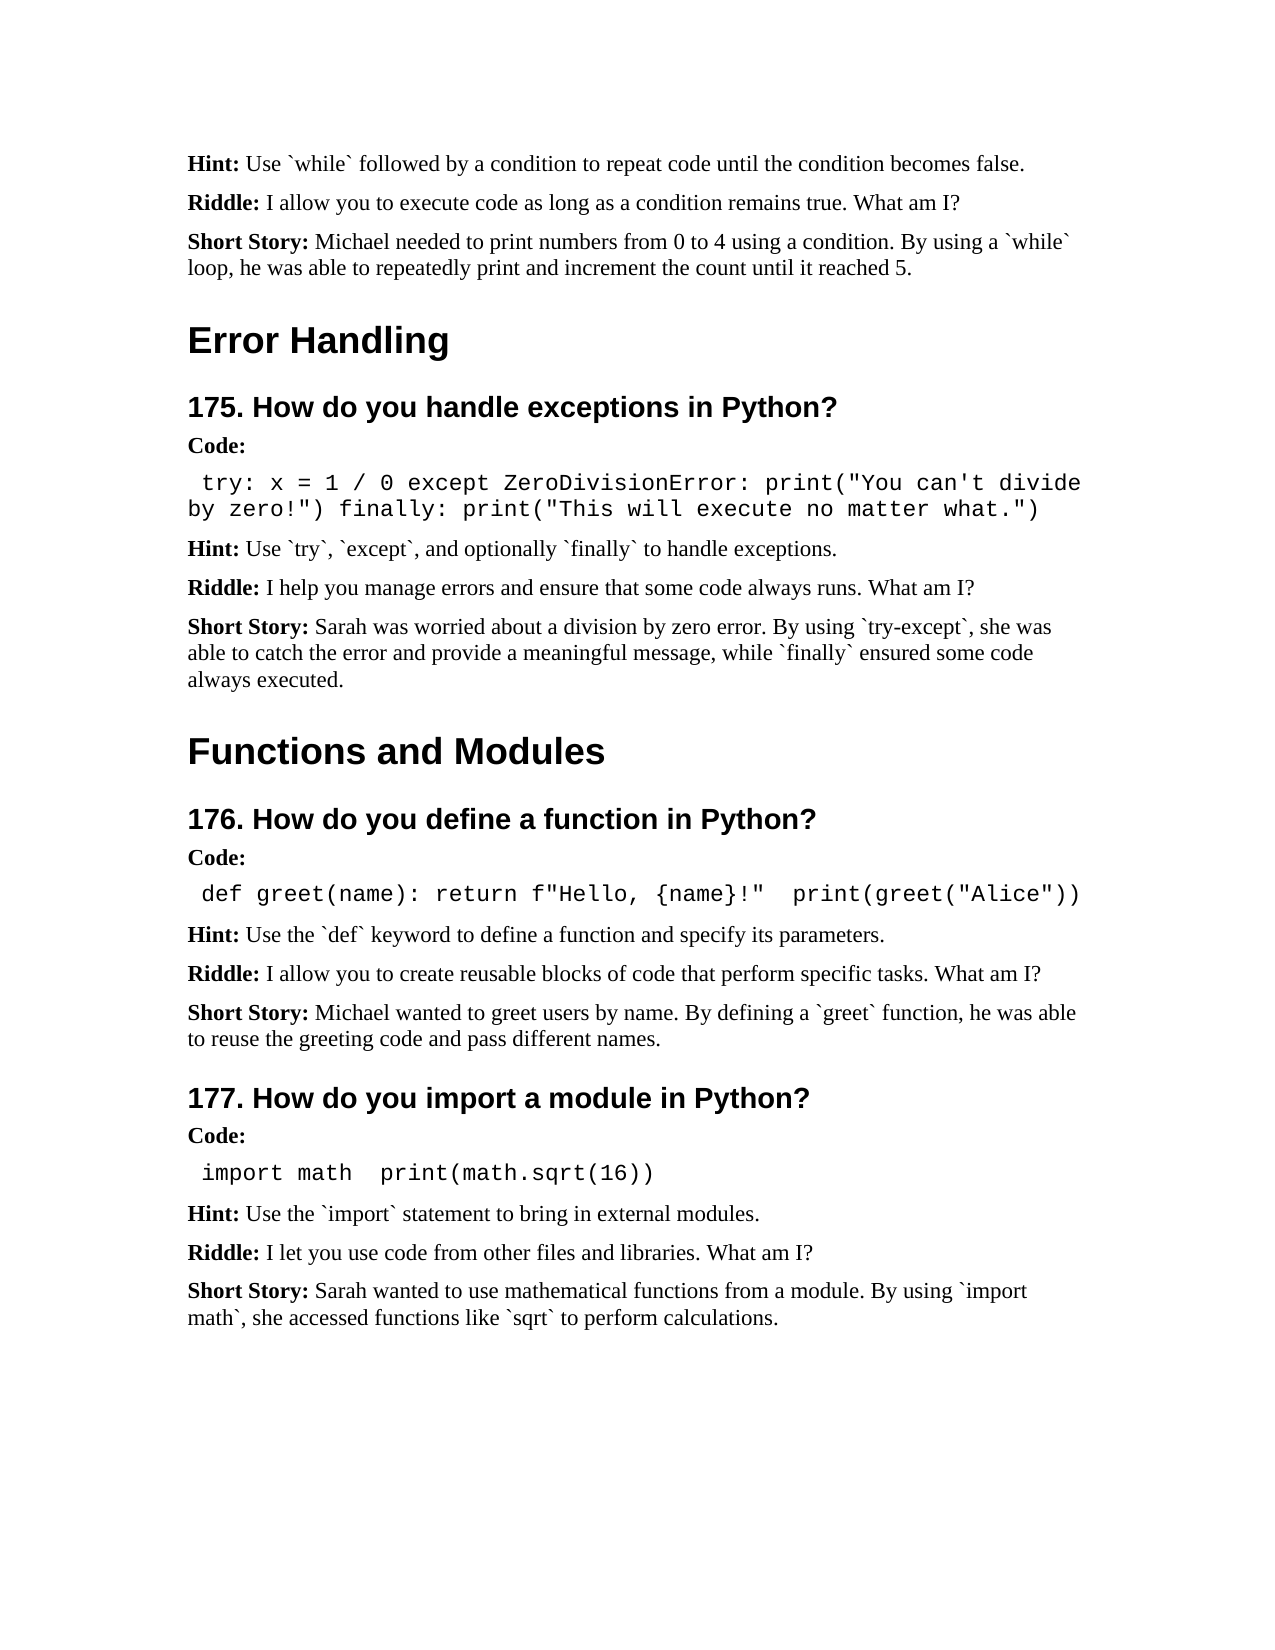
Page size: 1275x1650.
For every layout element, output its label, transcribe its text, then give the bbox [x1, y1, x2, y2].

subtitle 177. How do you import a module in Python? [187, 1081, 1087, 1114]
text Hint: Use the `import` statement to bring in external modules. [187, 1200, 1087, 1226]
subtitle 175. How do you handle exceptions in Python? [187, 390, 1087, 424]
subtitle 176. How do you define a function in Python? [187, 802, 1087, 835]
text Hint: Use `try`, `except`, and optionally `finally` to handle exceptions. [187, 535, 1087, 562]
text Code: [187, 1122, 1087, 1149]
text import math print(math.sqrt(16)) [187, 1161, 1087, 1187]
subtitle Functions and Modules [187, 729, 1087, 773]
text Hint: Use `while` followed by a condition to repeat code until the condition becomes false. [187, 150, 1087, 176]
text Riddle: I let you use code from other files and libraries. What am I? [187, 1239, 1087, 1265]
text Short Story: Sarah wanted to use mathematical functions from a module. By using `import math`, she accessed functions like `sqrt` to perform calculations. [187, 1277, 1087, 1330]
text Short Story: Sarah was worried about a division by zero error. By using `try-except`, she was able to catch the error and provide a meaningful message, while `finally` ensured some code always executed. [187, 613, 1087, 692]
text Riddle: I allow you to execute code as long as a condition remains true. What am I? [187, 189, 1087, 215]
text Code: [187, 432, 1087, 458]
text try: x = 1 / 0 except ZeroDivisionError: print("You can't divide by zero!") finally: print("This will execute no matter what.") [187, 471, 1087, 523]
text Riddle: I help you manage errors and ensure that some code always runs. What am I? [187, 574, 1087, 601]
text def greet(name): return f"Hello, {name}!" print(greet("Alice")) [187, 883, 1087, 908]
text Riddle: I allow you to create reusable blocks of code that perform specific tasks. What am I? [187, 960, 1087, 986]
text Hint: Use the `def` keyword to define a function and specify its parameters. [187, 921, 1087, 947]
text Short Story: Michael wanted to greet users by name. By defining a `greet` function, he was able to reuse the greeting code and pass different names. [187, 999, 1087, 1051]
text Code: [187, 844, 1087, 870]
subtitle Error Handling [187, 318, 1087, 361]
text Short Story: Michael needed to print numbers from 0 to 4 using a condition. By using a `while` loop, he was able to repeatedly print and increment the count until it reached 5. [187, 228, 1087, 280]
